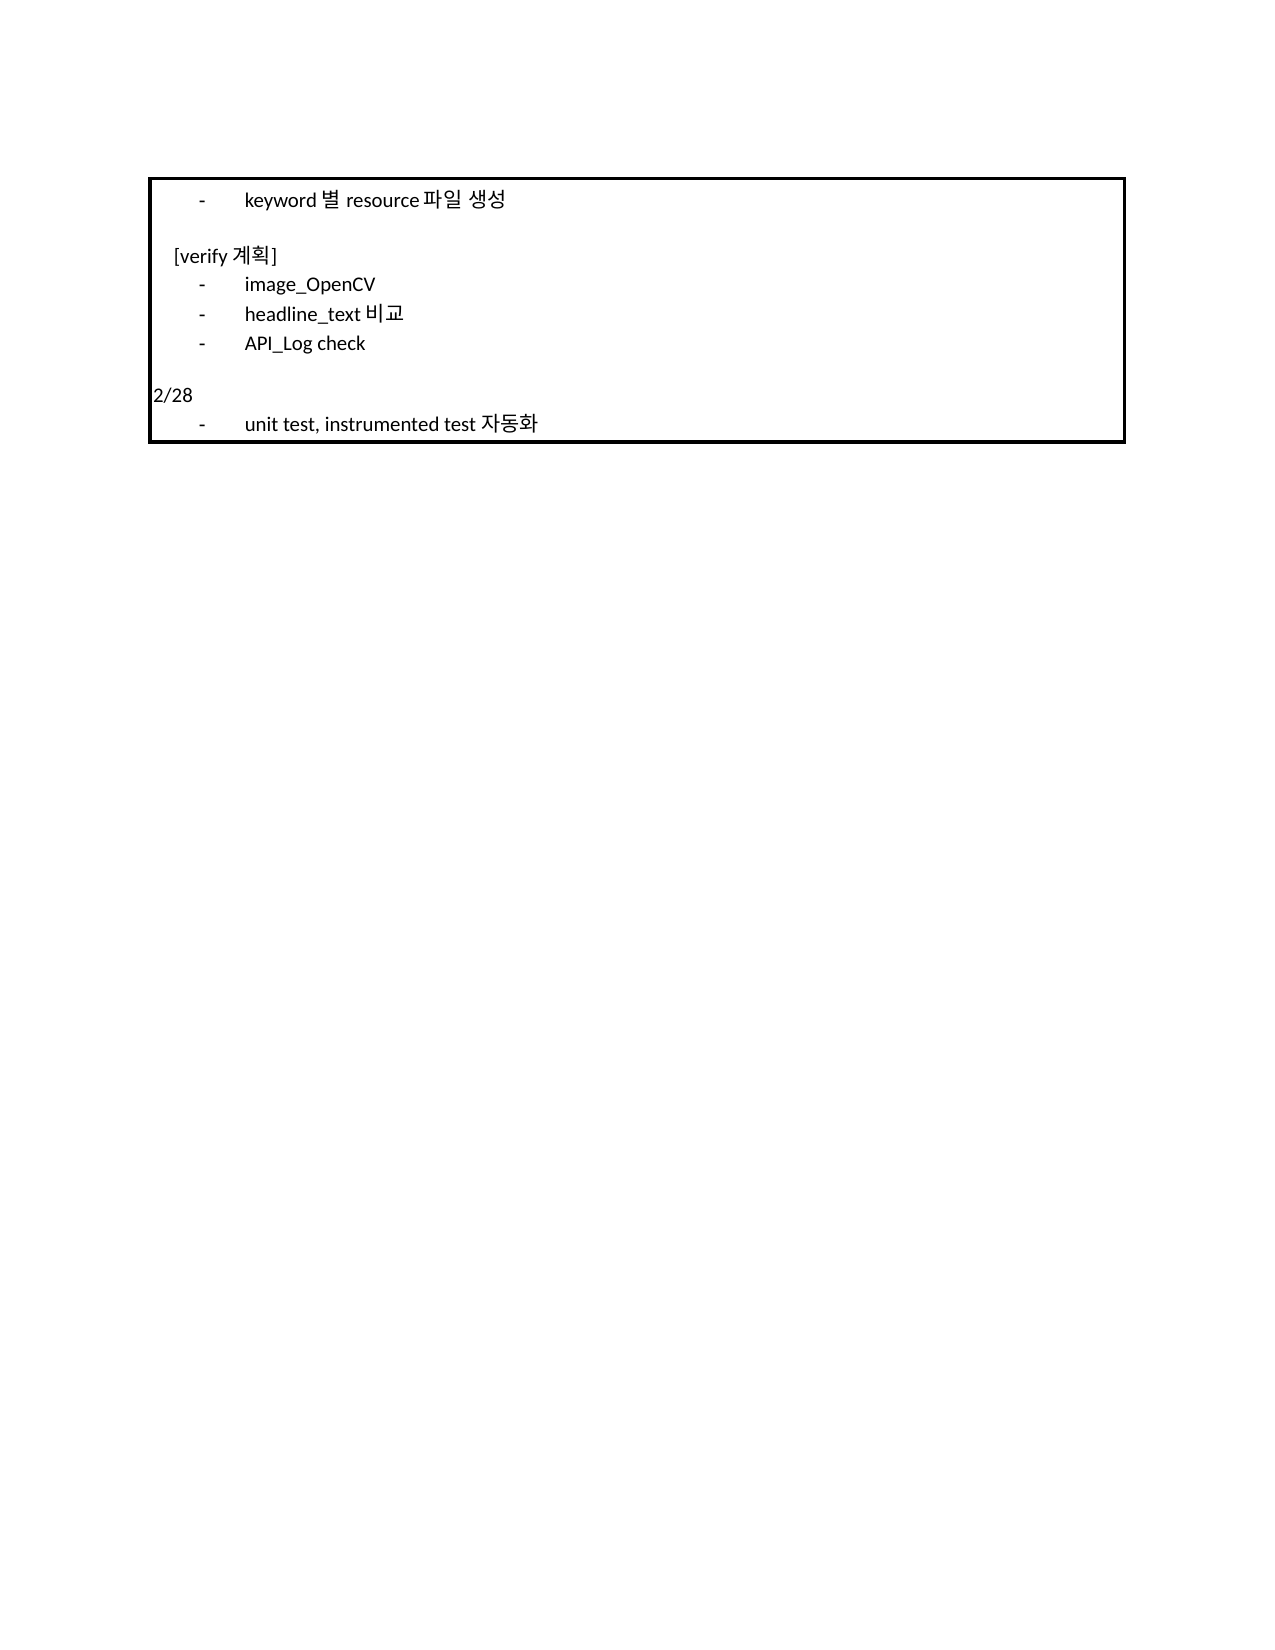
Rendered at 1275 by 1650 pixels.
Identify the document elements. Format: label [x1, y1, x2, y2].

table_cell [152, 180, 1123, 440]
